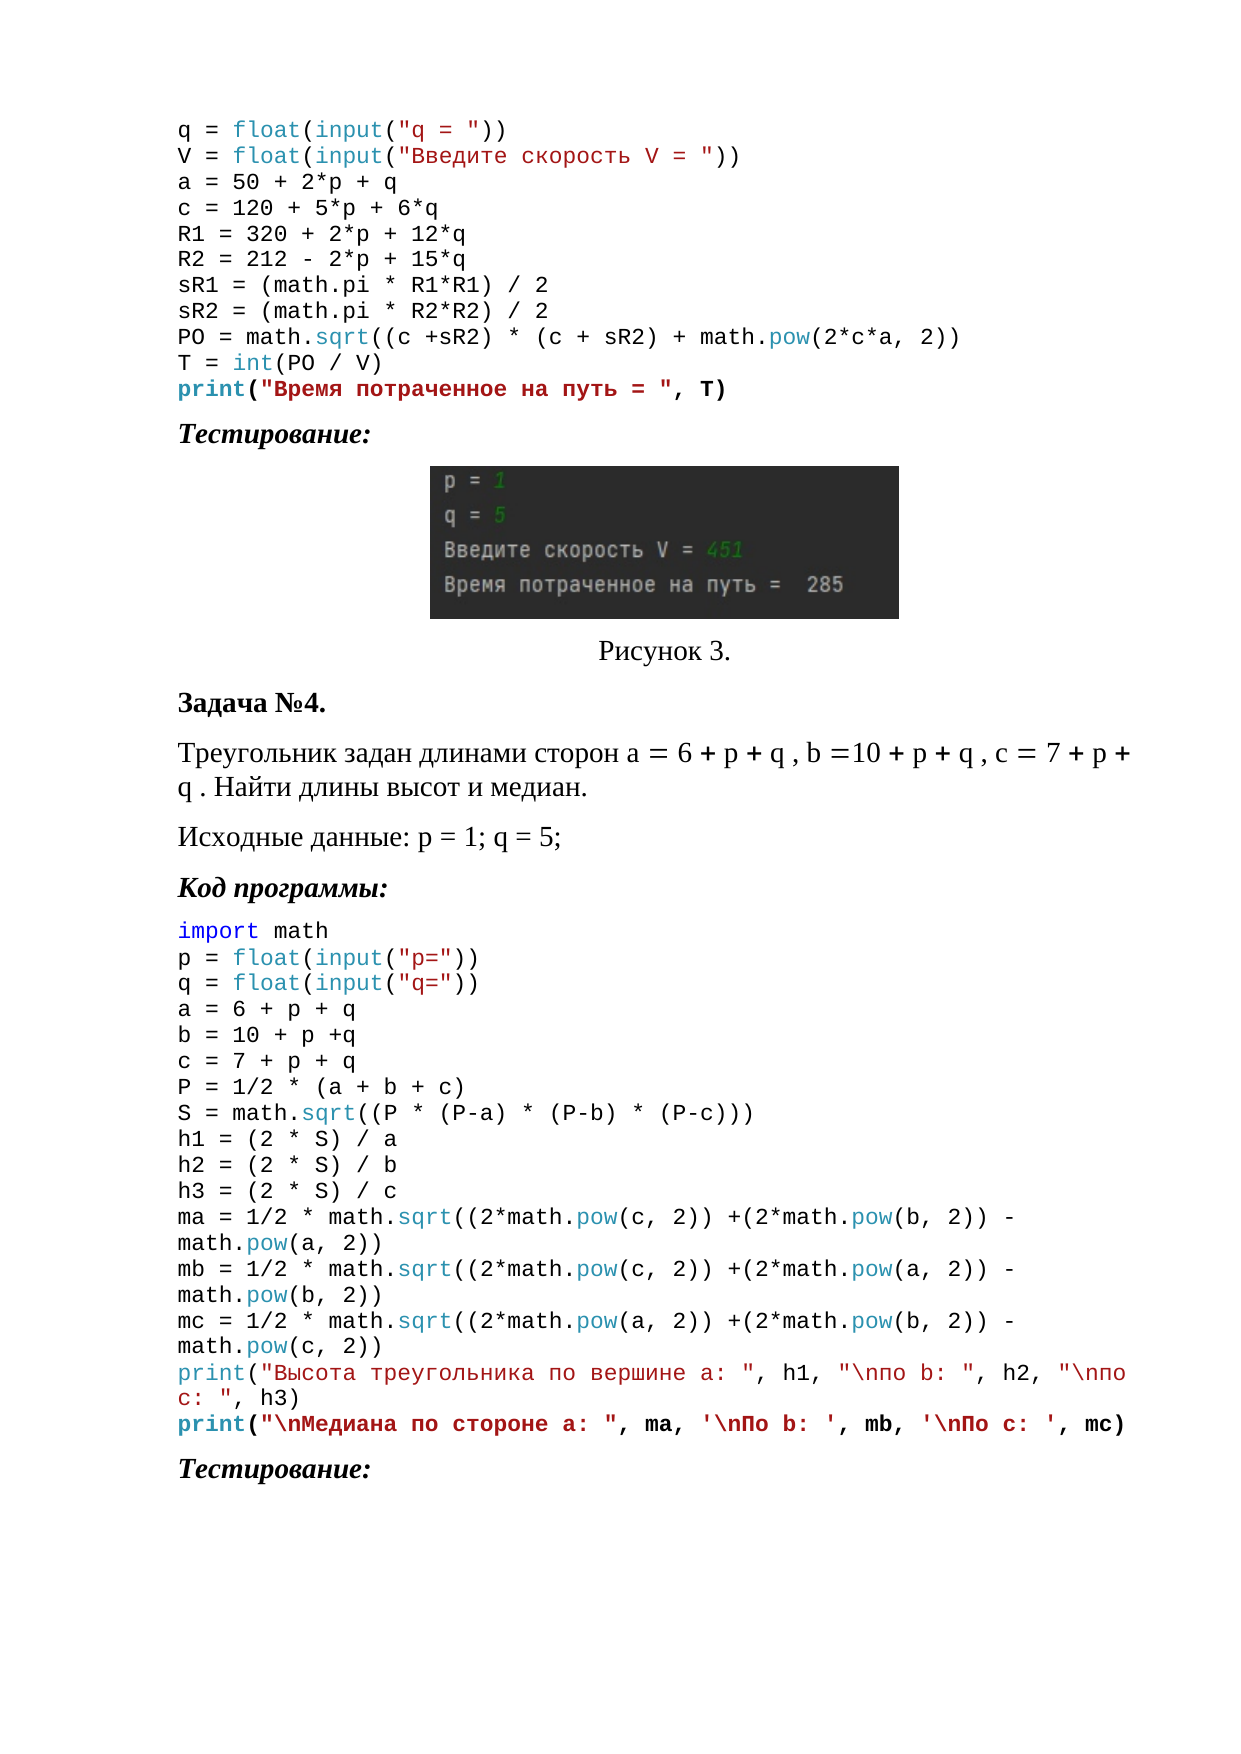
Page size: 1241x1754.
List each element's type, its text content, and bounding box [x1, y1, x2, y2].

text a = 50 + 2*p + q [177, 170, 1152, 196]
text Рисунок 3. [177, 633, 1152, 666]
text S = math.sqrt((P * (P-a) * (P-b) * (P-c))) [177, 1101, 1152, 1127]
text import math [177, 920, 1152, 946]
text p = float(input("p=")) [177, 946, 1152, 972]
text print("Время потраченное на путь = ", T) [177, 377, 1152, 403]
text Задача №4. [177, 685, 1152, 719]
text P = 1/2 * (a + b + c) [177, 1076, 1152, 1101]
text R1 = 320 + 2*p + 12*q [177, 222, 1152, 248]
text q = float(input("q=")) [177, 972, 1152, 998]
text Треугольник задан длинами сторон a 6 p q , b 10 p q , c 7 p q . Найти длины высот и медиан. [177, 736, 1152, 803]
text print("\nМедиана по стороне a: ", ma, '\nПо b: ', mb, '\nПо c: ', mc) [177, 1413, 1152, 1439]
text print("Высота треугольника по вершине a: ", h1, "\nпо b: ", h2, "\nпо c: ", h3) [177, 1361, 1152, 1413]
text Исходные данные: p = 1; q = 5; [177, 819, 1152, 853]
text h2 = (2 * S) / b [177, 1153, 1152, 1179]
text sR2 = (math.pi * R2*R2) / 2 [177, 300, 1152, 326]
text sR1 = (math.pi * R1*R1) / 2 [177, 274, 1152, 300]
text T = int(PO / V) [177, 352, 1152, 377]
text h1 = (2 * S) / a [177, 1127, 1152, 1153]
text c = 7 + p + q [177, 1049, 1152, 1076]
text R2 = 212 - 2*p + 15*q [177, 248, 1152, 274]
text Код программы: [177, 870, 1152, 903]
text ma = 1/2 * math.sqrt((2*math.pow(c, 2)) +(2*math.pow(b, 2)) - math.pow(a, 2)) [177, 1205, 1152, 1257]
text h3 = (2 * S) / c [177, 1179, 1152, 1205]
picture [430, 466, 899, 619]
text b = 10 + p +q [177, 1024, 1152, 1049]
text mb = 1/2 * math.sqrt((2*math.pow(c, 2)) +(2*math.pow(a, 2)) - math.pow(b, 2)) [177, 1257, 1152, 1309]
text PO = math.sqrt((c +sR2) * (c + sR2) + math.pow(2*c*a, 2)) [177, 326, 1152, 352]
text q = float(input("q = ")) [177, 118, 1152, 144]
text V = float(input("Введите скорость V = ")) [177, 144, 1152, 170]
text Тестирование: [177, 416, 1152, 450]
text c = 120 + 5*p + 6*q [177, 196, 1152, 222]
text Тестирование: [177, 1452, 1152, 1485]
text a = 6 + p + q [177, 998, 1152, 1024]
text mc = 1/2 * math.sqrt((2*math.pow(a, 2)) +(2*math.pow(b, 2)) - math.pow(c, 2)) [177, 1309, 1152, 1361]
